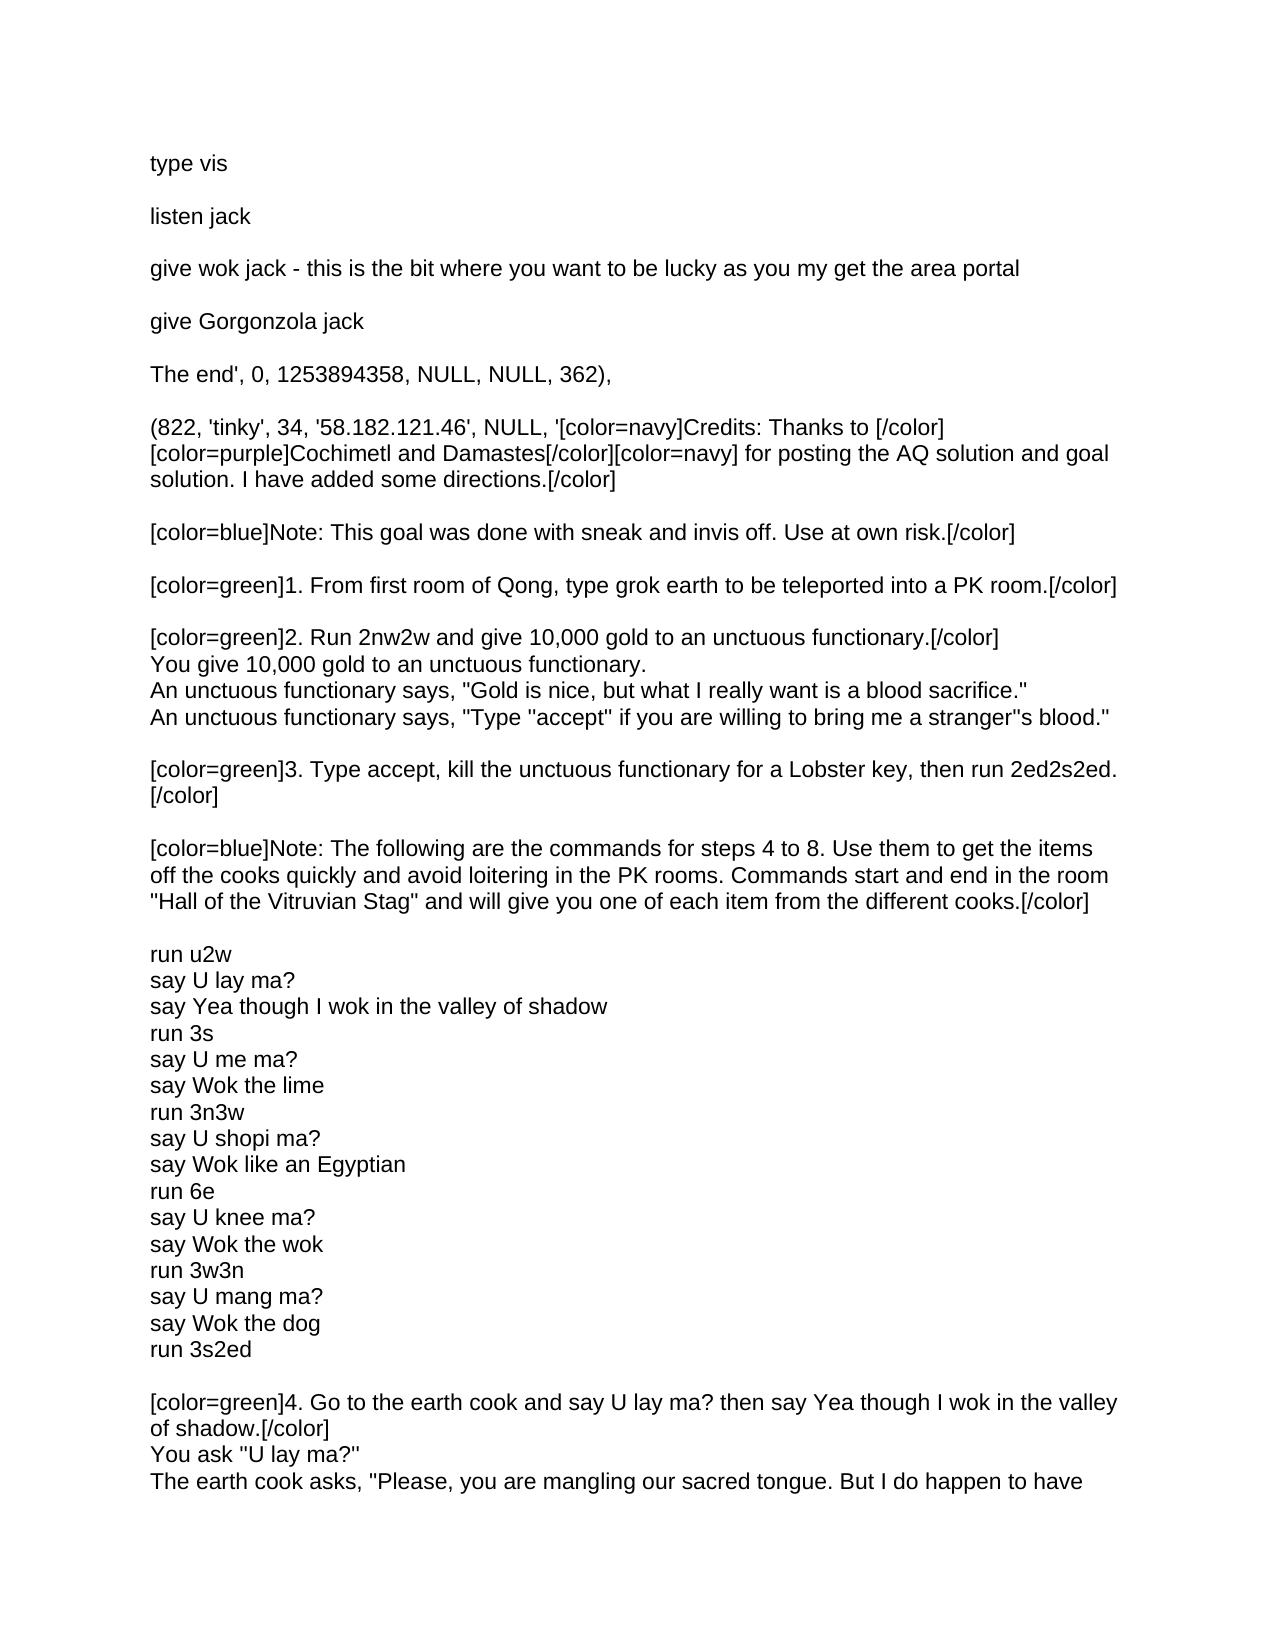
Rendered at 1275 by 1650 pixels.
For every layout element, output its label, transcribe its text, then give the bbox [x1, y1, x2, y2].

text [color=green]3. Type accept, kill the unctuous functionary for a Lobster key, then run 2ed2s2ed.[/color] [150, 756, 1125, 809]
text [color=green]2. Run 2nw2w and give 10,000 gold to an unctuous functionary.[/color] [150, 624, 1125, 651]
text [color=blue]Note: This goal was done with sneak and invis off. Use at own risk.[/color] [150, 519, 1125, 545]
text An unctuous functionary says, "Type ''accept'' if you are willing to bring me a stranger''s blood." [150, 703, 1125, 730]
text run 3w3n [150, 1257, 1125, 1283]
text say Yea though I wok in the valley of shadow [150, 993, 1125, 1020]
text say U shopi ma? [150, 1125, 1125, 1151]
text say Wok the wok [150, 1231, 1125, 1257]
text You ask ''U lay ma?'' [150, 1441, 1125, 1468]
text type vis [150, 150, 1125, 176]
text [150, 1468, 1125, 1494]
text say U mang ma? [150, 1283, 1125, 1309]
text listen jack [150, 203, 1125, 229]
text [color=green]4. Go to the earth cook and say U lay ma? then say Yea though I wok in the valley of shadow.[/color] [150, 1389, 1125, 1441]
text say U lay ma? [150, 967, 1125, 993]
text run u2w [150, 941, 1125, 967]
text [color=green]1. From first room of Qong, type grok earth to be teleported into a PK room.[/color] [150, 572, 1125, 598]
text say U knee ma? [150, 1204, 1125, 1231]
text give Gorgonzola jack [150, 308, 1125, 334]
text give wok jack - this is the bit where you want to be lucky as you my get the area portal [150, 255, 1125, 282]
text say Wok the dog [150, 1309, 1125, 1336]
text say Wok like an Egyptian [150, 1151, 1125, 1178]
text An unctuous functionary says, "Gold is nice, but what I really want is a blood sacrifice." [150, 677, 1125, 703]
text (822, 'tinky', 34, '58.182.121.46', NULL, '[color=navy]Credits: Thanks to [/color][color=purple]Cochimetl and Damastes[/color][color=navy] for posting the AQ solution and goal solution. I have added some directions.[/color] [150, 413, 1125, 493]
text run 3s2ed [150, 1336, 1125, 1362]
text You give 10,000 gold to an unctuous functionary. [150, 651, 1125, 677]
text say U me ma? [150, 1046, 1125, 1072]
text run 6e [150, 1178, 1125, 1204]
text [color=blue]Note: The following are the commands for steps 4 to 8. Use them to get the items off the cooks quickly and avoid loitering in the PK rooms. Commands start and end in the room "Hall of the Vitruvian Stag" and will give you one of each item from the different cooks.[/color] [150, 835, 1125, 914]
text run 3s [150, 1020, 1125, 1046]
text say Wok the lime [150, 1072, 1125, 1099]
text The end', 0, 1253894358, NULL, NULL, 362), [150, 361, 1125, 387]
text run 3n3w [150, 1099, 1125, 1125]
